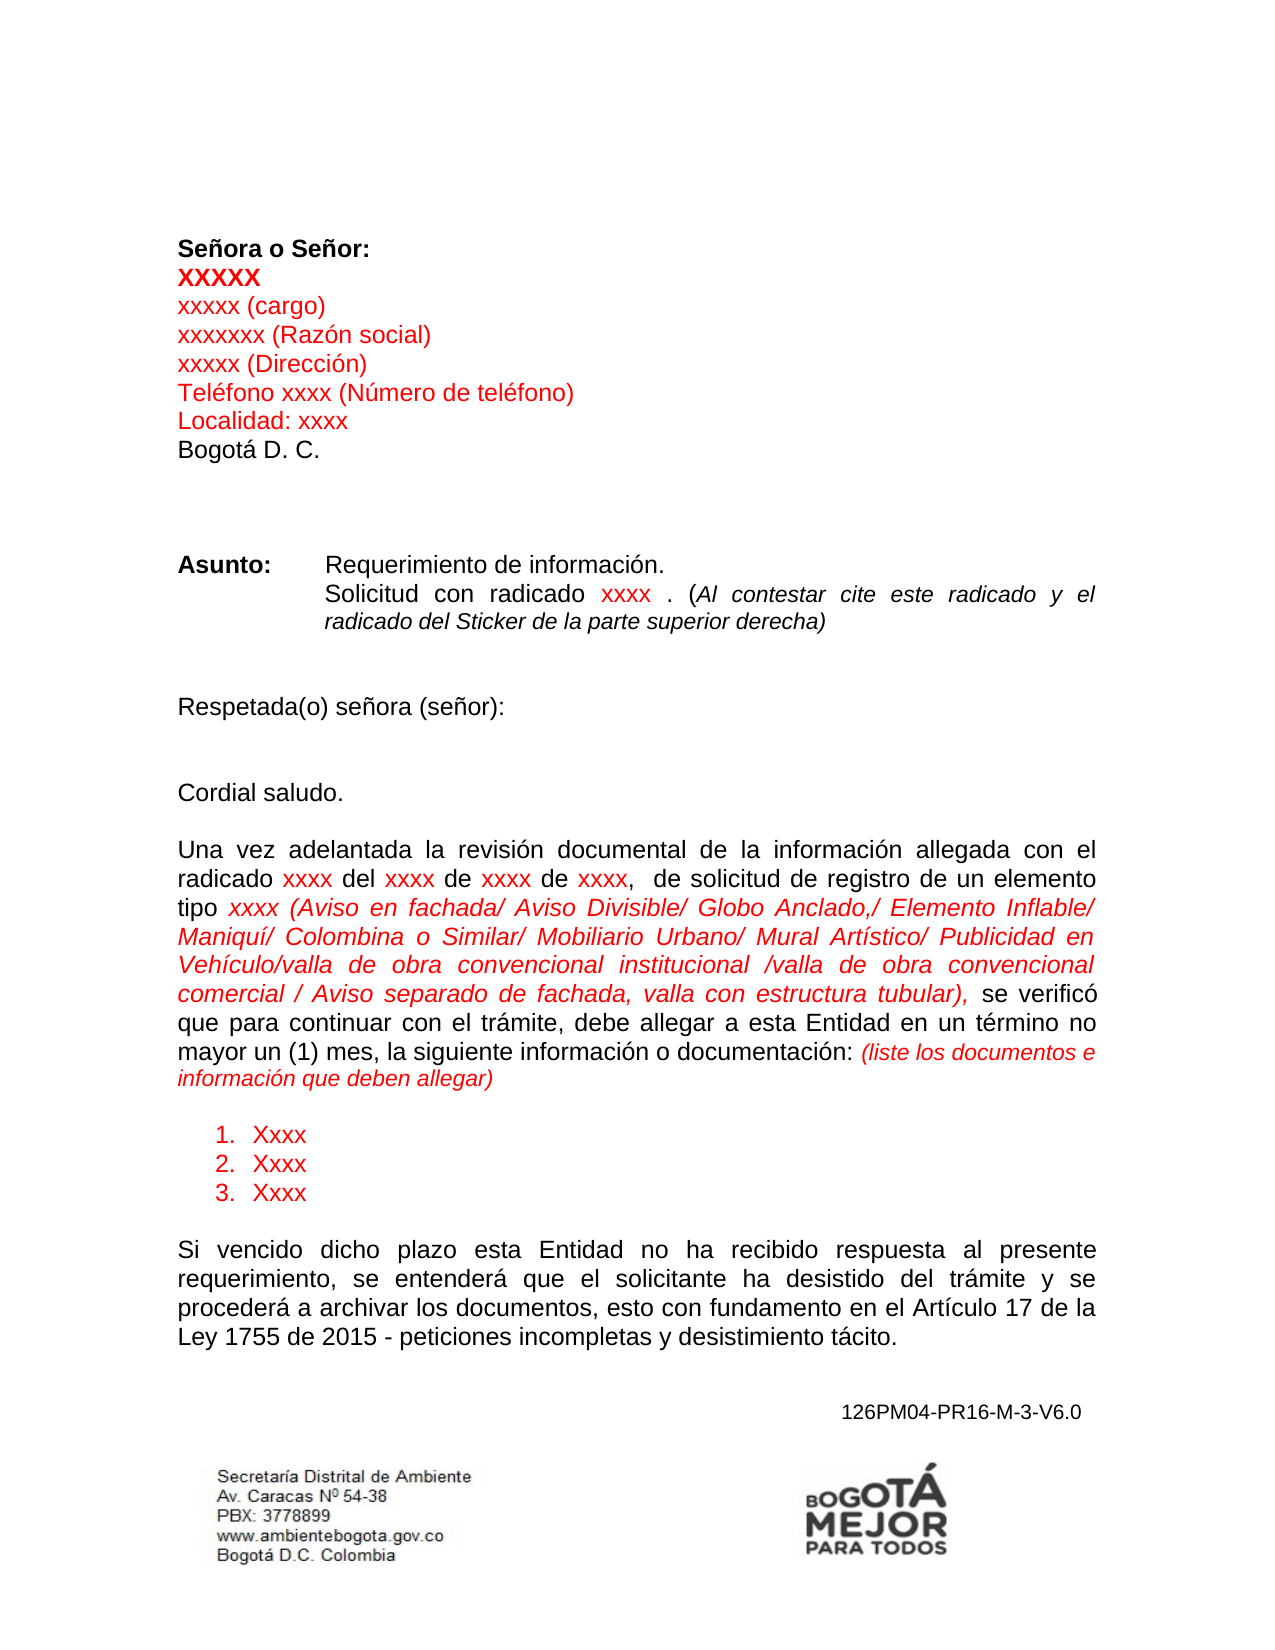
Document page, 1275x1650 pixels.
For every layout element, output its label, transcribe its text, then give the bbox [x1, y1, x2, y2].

text xxxxx (cargo) [177, 291, 1098, 320]
text Teléfono xxxx (Número de teléfono) [177, 378, 1098, 406]
text Señora o Señor: [177, 234, 1098, 263]
list Xxxx [215, 1149, 1098, 1178]
text Asunto: Requerimiento de información. [177, 550, 1098, 579]
text xxxxxxx (Razón social) [177, 320, 1098, 349]
text Bogotá D. C. [177, 435, 1098, 464]
text xxxxx (Dirección) [177, 349, 1098, 378]
text Localidad: xxxx [177, 406, 1098, 435]
picture [177, 1448, 966, 1577]
text Respetada(o) señora (señor): [177, 691, 1098, 720]
text Cordial saludo. [177, 778, 1098, 806]
text XXXXX [177, 263, 1098, 291]
text Una vez adelantada la revisión documental de la información allegada con el radicado xxxx del xxxx de xxxx de xxxx, de solicitud de registro de un elemento tipo xxxx (Aviso en fachada/ Aviso Divisible/ Globo Anclado,/ Elemento Inflable/ Maniquí/ Colombina o Similar/ Mobiliario Urbano/ Mural Artístico/ Publicidad en Vehículo/valla de obra convencional institucional /valla de obra convencional comercial / Aviso separado de fachada, valla con estructura tubular), se verificó que para continuar con el trámite, debe allegar a esta Entidad en un término no mayor un (1) mes, la siguiente información o documentación: (liste los documentos e información que deben allegar) [177, 835, 1098, 1092]
list Xxxx [215, 1120, 1098, 1149]
text Si vencido dicho plazo esta Entidad no ha recibido respuesta al presente requerimiento, se entenderá que el solicitante ha desistido del trámite y se procederá a archivar los documentos, esto con fundamento en el Artículo 17 de la Ley 1755 de 2015 - peticiones incompletas y desistimiento tácito. [177, 1235, 1098, 1350]
text Solicitud con radicado xxxx . (Al contestar cite este radicado y el radicado del Sticker de la parte superior derecha) [324, 579, 1098, 634]
list Xxxx [215, 1178, 1098, 1207]
